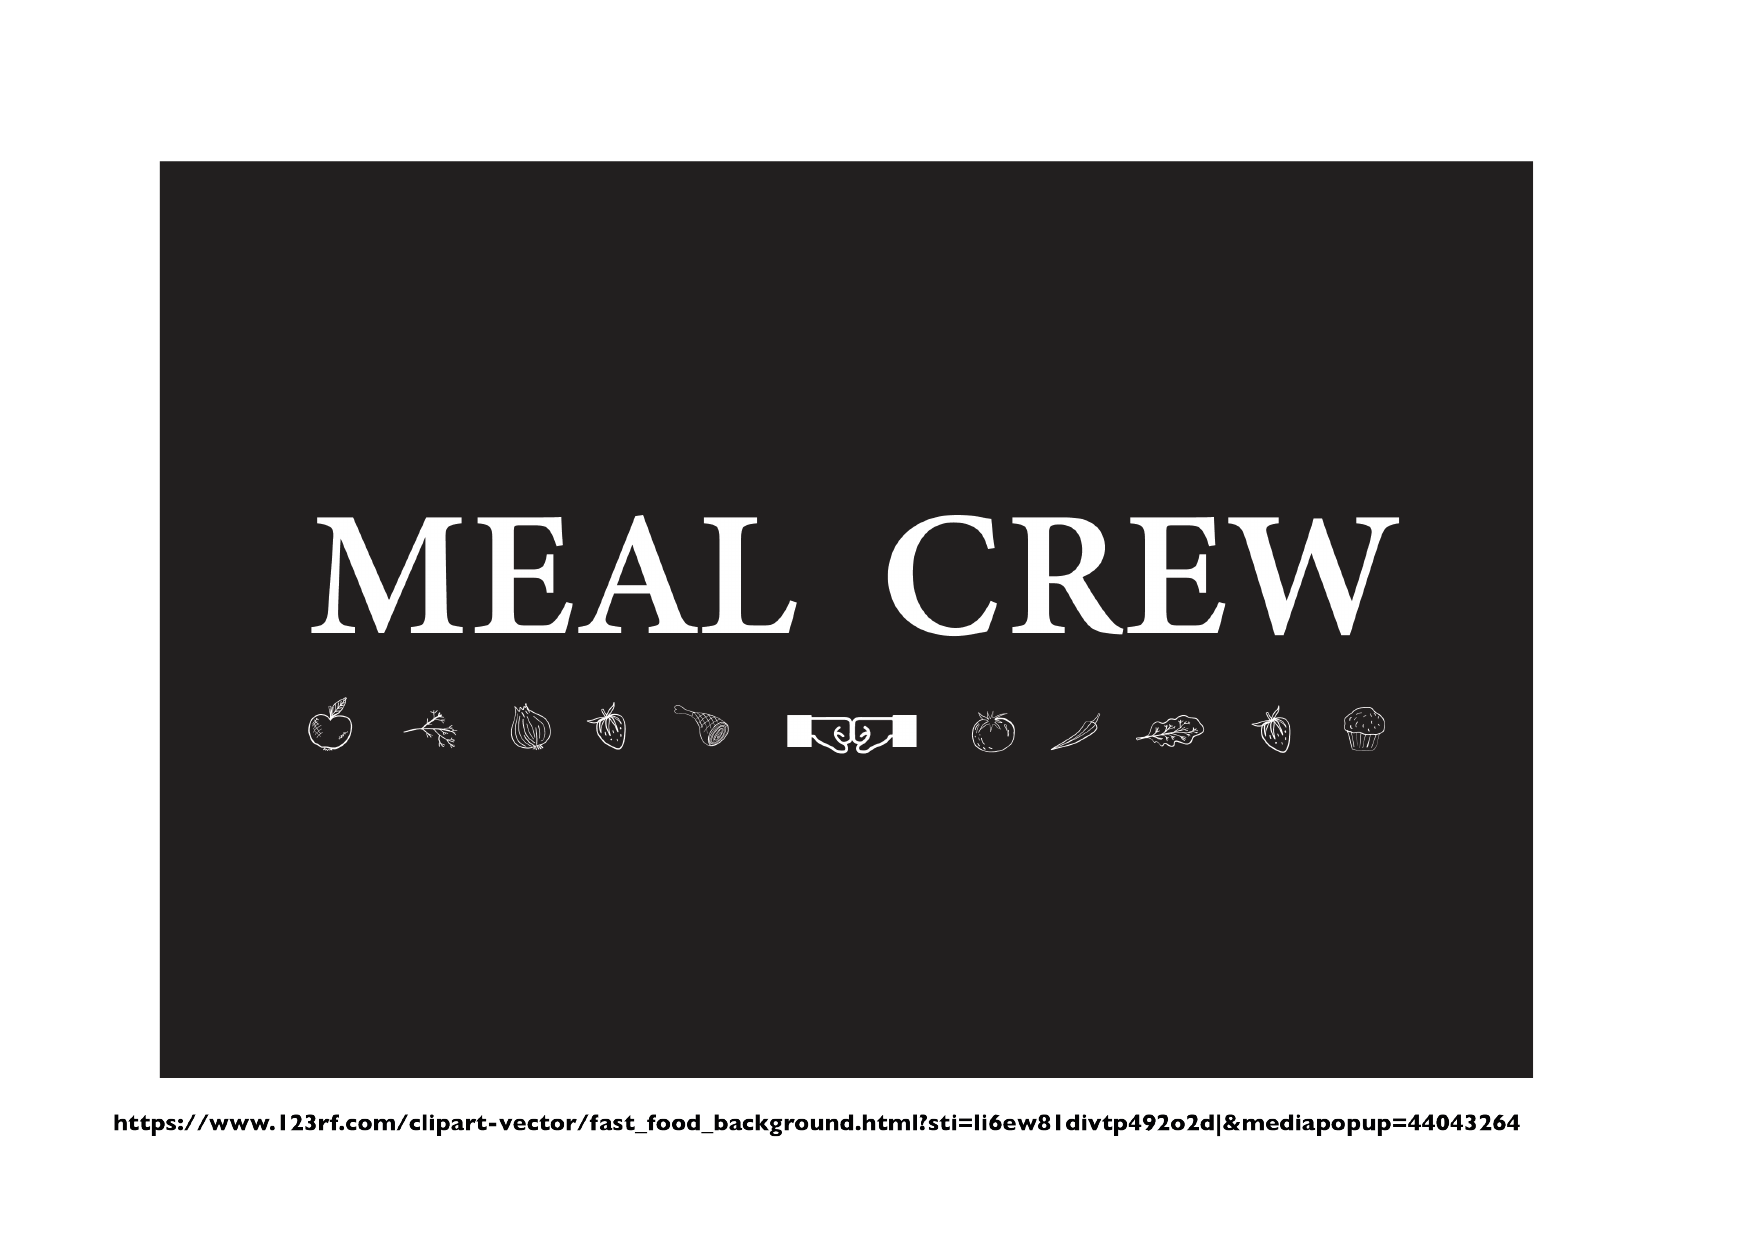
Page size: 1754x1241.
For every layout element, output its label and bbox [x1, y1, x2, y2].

picture [75, 75, 1617, 1166]
